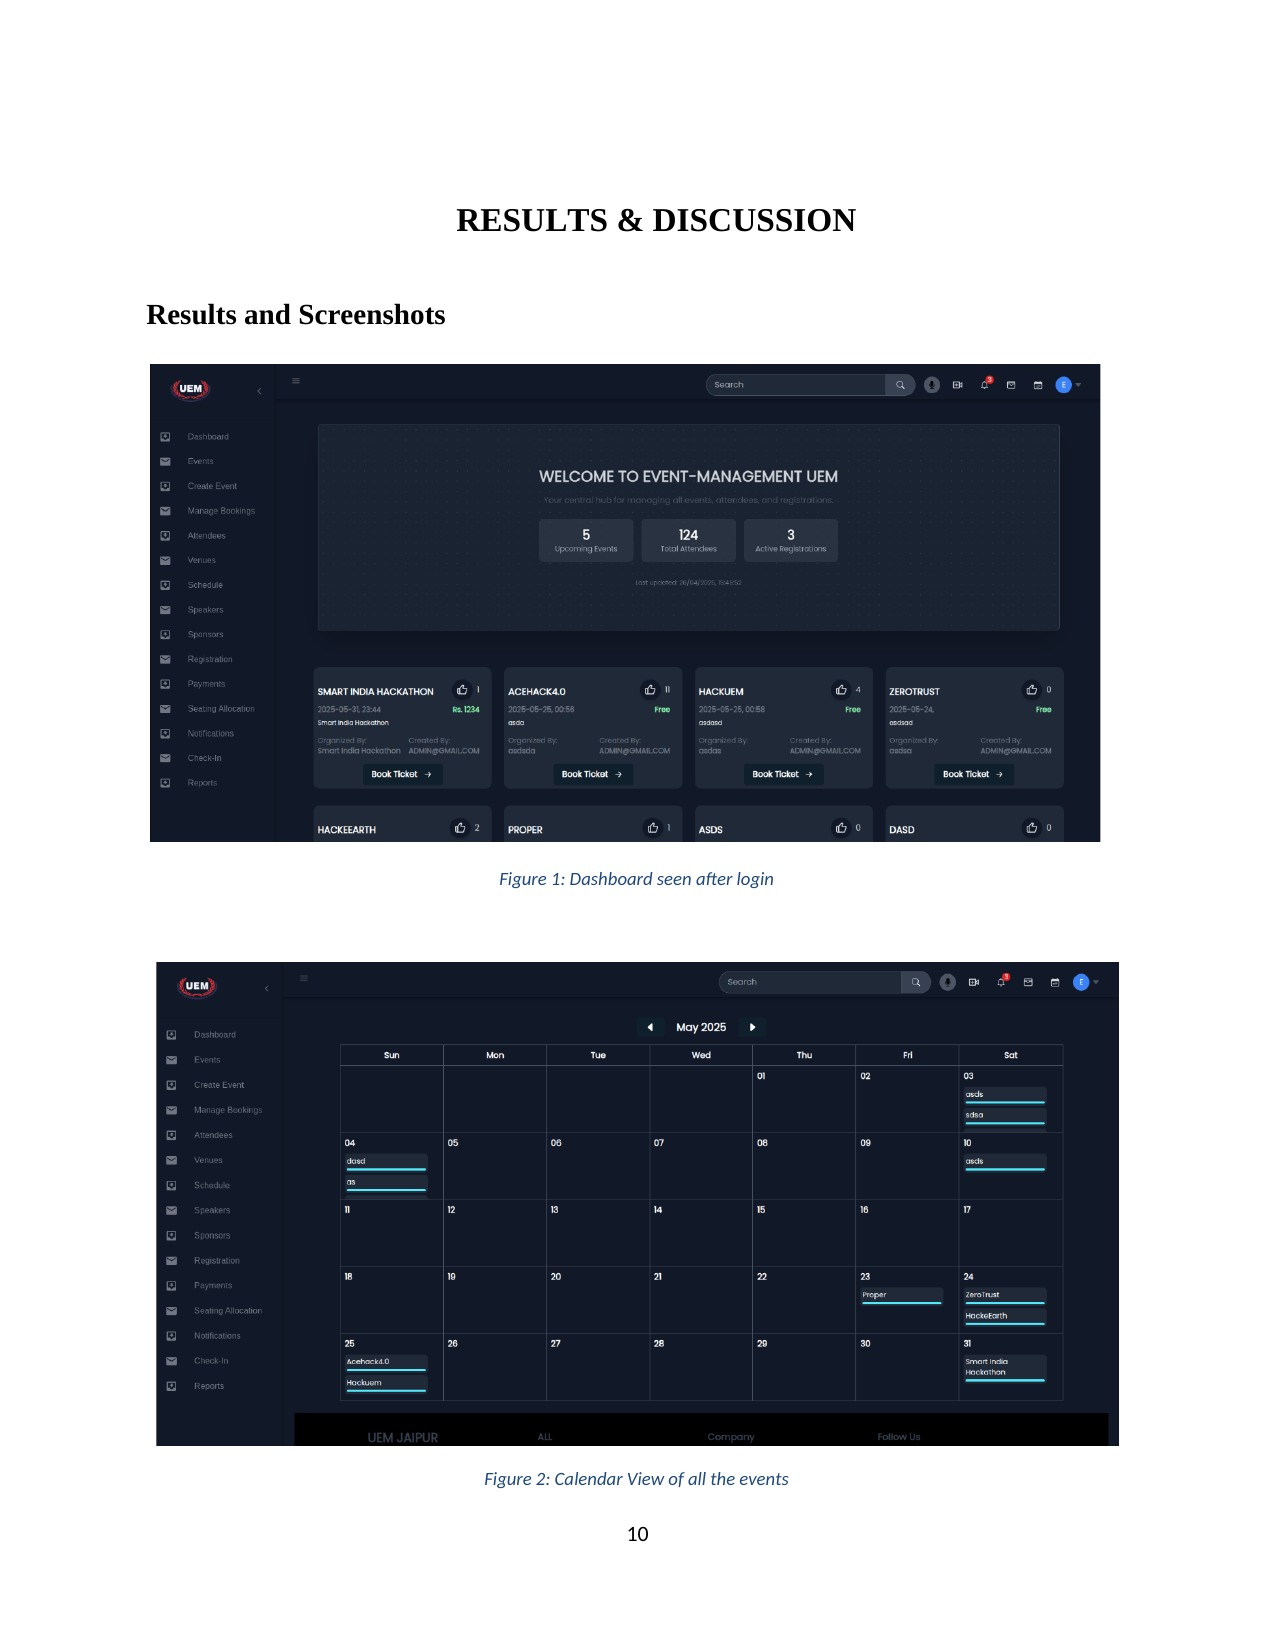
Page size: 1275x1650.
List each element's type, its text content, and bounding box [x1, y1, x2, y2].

subtitle RESULTS & DISCUSSION [187, 200, 1125, 238]
picture [156, 962, 1119, 1446]
subtitle Results and Screenshots [146, 297, 1125, 331]
text Figure 2: Calendar View of all the events [150, 1467, 1125, 1489]
text Figure 1: Dashboard seen after login [150, 867, 1125, 890]
picture [150, 364, 1101, 842]
